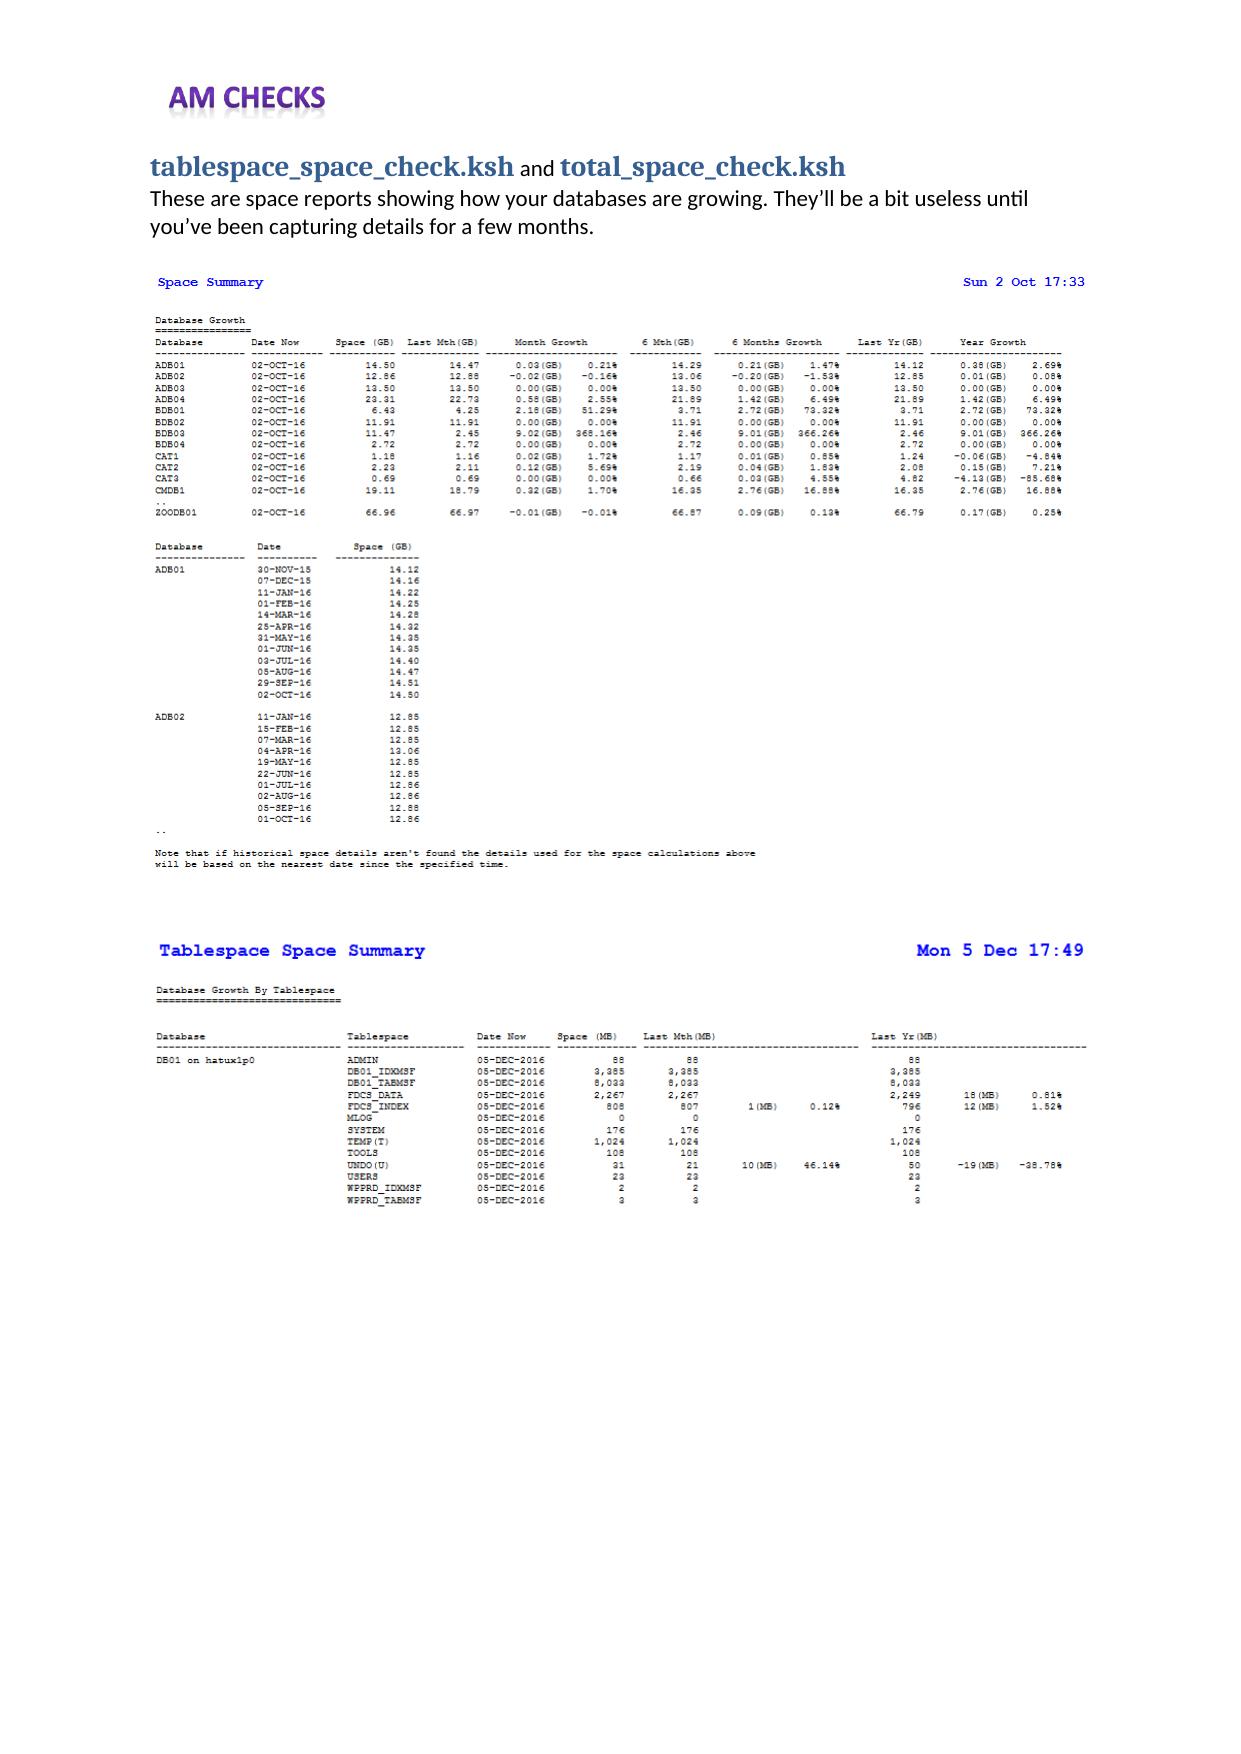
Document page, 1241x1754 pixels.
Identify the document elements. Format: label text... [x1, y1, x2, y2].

picture [150, 927, 1089, 1225]
text These are space reports showing how your databases are growing. They’ll be a bit useless until you’ve been capturing details for a few months. [150, 184, 1090, 240]
picture [150, 268, 1089, 875]
picture [161, 73, 333, 123]
text tablespace_space_check.ksh and total_space_check.ksh [150, 151, 1090, 184]
